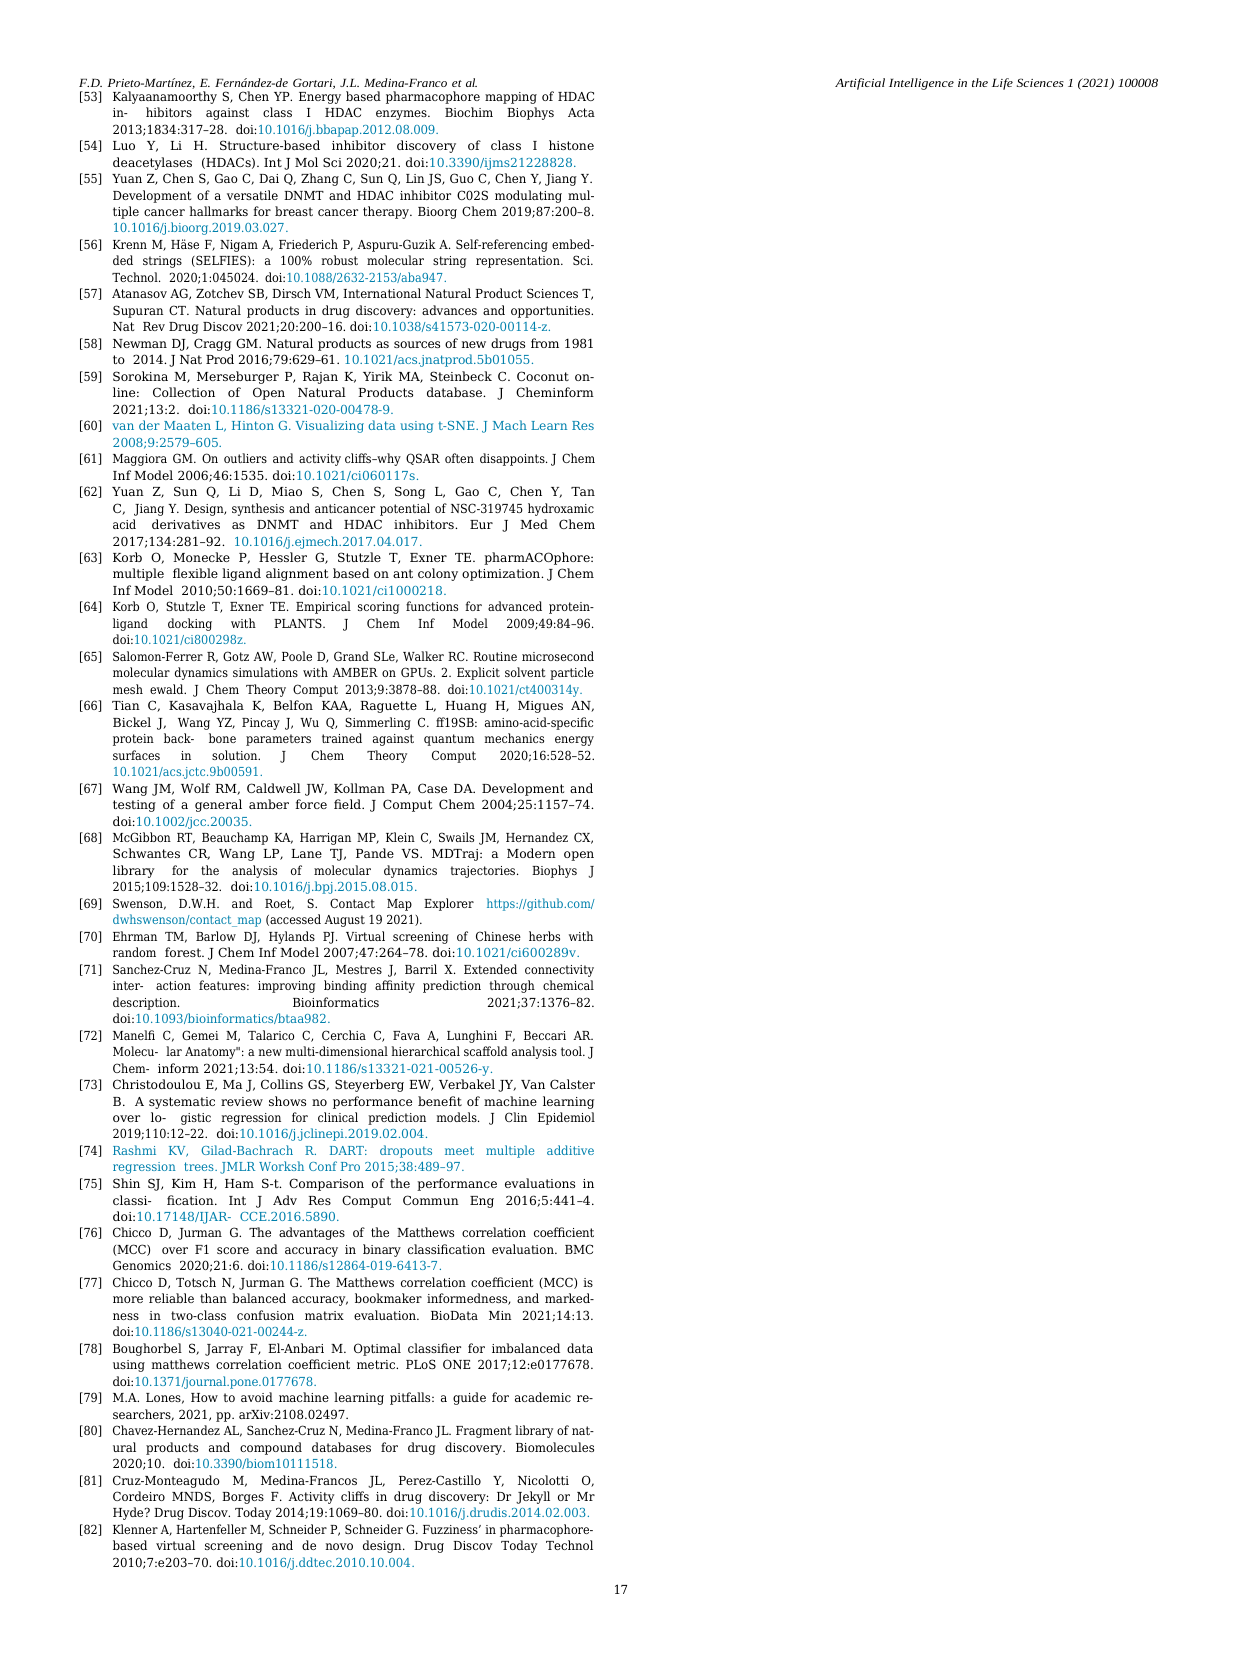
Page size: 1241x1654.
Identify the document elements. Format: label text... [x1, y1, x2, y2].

picture [299, 1377, 305, 1386]
picture [393, 355, 397, 365]
picture [245, 223, 250, 232]
list McGibbon RT, Beauchamp KA, Harrigan MP, Klein C, Swails JM, Hernandez CX, Schwantes CR, Wang LP, Lane TJ, Pande VS. MDTraj: a Modern open library for the analysis of molecular dynamics trajectories. Biophys J 2015;109:1528–32. doi:10.1016/j.bpj.2015.08.015. [79, 831, 595, 895]
picture [287, 1212, 292, 1221]
picture [436, 1508, 441, 1517]
picture [380, 1145, 386, 1155]
picture [121, 438, 127, 447]
picture [438, 158, 443, 167]
picture [309, 1162, 316, 1171]
picture [500, 322, 505, 331]
picture [384, 1064, 390, 1073]
picture [404, 537, 409, 546]
list Newman DJ, Cragg GM. Natural products as sources of new drugs from 1981 to 2014. J Nat Prod 2016;79:629–61. 10.1021/acs.jnatprod.5b01055. [79, 337, 595, 368]
picture [399, 882, 404, 891]
picture [247, 1129, 253, 1138]
picture [253, 1145, 263, 1155]
picture [279, 1327, 293, 1336]
picture [232, 1327, 237, 1336]
picture [444, 1148, 453, 1155]
picture [135, 1327, 140, 1336]
picture [318, 1261, 322, 1271]
picture [262, 1377, 268, 1386]
picture [428, 586, 433, 595]
picture [279, 1261, 284, 1270]
picture [195, 635, 200, 644]
list Korb O, Stutzle T, Exner TE. Empirical scoring functions for advanced protein-ligand docking with PLANTS. J Chem Inf Model 2009;49:84–96. doi:10.1021/ci800298z. [79, 600, 595, 648]
picture [374, 1162, 379, 1171]
picture [261, 537, 266, 546]
picture [305, 1459, 310, 1468]
picture [400, 1064, 405, 1073]
picture [239, 767, 244, 776]
list Chicco D, Totsch N, Jurman G. The Matthews correlation coeﬃcient (MCC) is more reliable than balanced accuracy, bookmaker informedness, and marked- ness in two-class confusion matrix evaluation. BioData Min 2021;14:13. doi:10.1186/s13040-021-00244-z. [79, 1276, 595, 1340]
picture [370, 125, 375, 134]
picture [580, 899, 594, 909]
picture [289, 1261, 294, 1270]
picture [381, 322, 386, 331]
picture [179, 1212, 186, 1221]
picture [220, 405, 225, 414]
picture [372, 882, 377, 891]
list Atanasov AG, Zotchev SB, Dirsch VM, International Natural Product Sciences T, Supuran CT. Natural products in drug discovery: advances and opportunities. Nat Rev Drug Discov 2021;20:200–16. doi:10.1038/s41573-020-00114-z. [79, 287, 595, 335]
picture [231, 405, 236, 414]
picture [274, 1013, 284, 1024]
picture [185, 637, 193, 644]
picture [348, 1164, 359, 1171]
picture [455, 322, 461, 331]
picture [440, 1064, 445, 1073]
picture [404, 1263, 411, 1270]
picture [306, 1212, 312, 1221]
picture [217, 1014, 222, 1023]
picture [379, 471, 384, 480]
picture [398, 357, 404, 364]
picture [346, 882, 351, 891]
list Luo Y, Li H. Structure-based inhibitor discovery of class I histone deacetylases (HDACs). Int J Mol Sci 2020;21. doi:10.3390/ijms21228828. [79, 139, 595, 170]
picture [307, 1064, 312, 1073]
picture [159, 767, 163, 777]
picture [353, 474, 361, 480]
picture [505, 423, 511, 430]
picture [220, 1162, 225, 1174]
picture [412, 586, 418, 595]
picture [140, 223, 145, 232]
picture [313, 1212, 319, 1221]
list Korb O, Monecke P, Hessler G, Stutzle T, Exner TE. pharmACOphore: multiple flexible ligand alignment based on ant colony optimization. J Chem Inf Model 2010;50:1669–81. doi:10.1021/ci1000218. [79, 551, 595, 598]
picture [412, 1064, 417, 1073]
picture [401, 424, 412, 430]
picture [138, 767, 143, 776]
picture [397, 125, 402, 134]
picture [353, 1261, 365, 1270]
picture [195, 1212, 199, 1222]
picture [185, 817, 189, 827]
picture [547, 1148, 553, 1155]
picture [209, 635, 214, 644]
picture [454, 1162, 460, 1171]
list Kalyaanamoorthy S, Chen YP. Energy based pharmacophore mapping of HDAC in- hibitors against class I HDAC enzymes. Biochim Biophys Acta 2013;1834:317–28. doi:10.1016/j.bbapap.2012.08.009. [79, 89, 595, 137]
picture [348, 405, 354, 414]
picture [377, 537, 383, 546]
picture [285, 125, 290, 134]
picture [523, 322, 528, 331]
picture [370, 420, 376, 430]
picture [565, 685, 572, 694]
picture [384, 273, 389, 282]
list van der Maaten L, Hinton G. Visualizing data using t-SNE. J Mach Learn Res 2008;9:2579–605. [79, 419, 595, 450]
picture [519, 1508, 525, 1517]
picture [143, 918, 151, 924]
picture [309, 539, 316, 546]
picture [440, 322, 445, 331]
picture [148, 1148, 156, 1155]
picture [531, 948, 536, 957]
picture [273, 1148, 279, 1155]
picture [519, 899, 523, 909]
picture [178, 225, 187, 232]
picture [463, 1064, 469, 1071]
picture [327, 1459, 333, 1468]
picture [402, 471, 408, 480]
picture [287, 405, 293, 414]
picture [337, 127, 343, 137]
picture [346, 471, 350, 481]
picture [305, 471, 310, 480]
picture [366, 537, 372, 546]
picture [227, 223, 232, 232]
picture [515, 685, 519, 695]
picture [262, 882, 267, 891]
picture [345, 127, 351, 134]
picture [231, 767, 236, 776]
picture [265, 1558, 271, 1567]
picture [219, 817, 224, 826]
picture [246, 1558, 252, 1567]
list Manelfi C, Gemei M, Talarico C, Cerchia C, Fava A, Lunghini F, Beccari AR. Molecu- lar Anatomy": a new multi-dimensional hierarchical scaffold analysis tool. J Chem- inform 2021;13:54. doi:10.1186/s13321-021-00526-y. [79, 1028, 595, 1076]
picture [212, 405, 217, 414]
picture [312, 273, 317, 282]
list Krenn M, Häse F, Nigam A, Friederich P, Aspuru-Guzik A. Self-referencing embed- ded strings (SELFIES): a 100% robust molecular string representation. Sci. Technol. 2020;1:045024. doi:10.1088/2632-2153/aba947. [79, 238, 595, 285]
picture [420, 1261, 426, 1270]
picture [484, 948, 489, 957]
picture [364, 405, 370, 414]
picture [304, 1261, 310, 1270]
list Yuan Z, Sun Q, Li D, Miao S, Chen S, Song L, Gao C, Chen Y, Tan C, Jiang Y. Design, synthesis and anticancer potential of NSC-319745 hydroxamic acid derivatives as DNMT and HDAC inhibitors. Eur J Med Chem 2017;134:281–92. 10.1016/j.ejmech.2017.04.017. [79, 485, 595, 549]
picture [212, 438, 218, 447]
picture [276, 537, 282, 546]
picture [356, 1146, 364, 1155]
picture [332, 273, 336, 283]
picture [351, 537, 356, 546]
picture [182, 915, 189, 925]
picture [234, 817, 240, 826]
picture [239, 1162, 246, 1171]
picture [224, 767, 229, 776]
picture [132, 1164, 138, 1171]
picture [519, 158, 524, 167]
picture [163, 817, 168, 826]
picture [159, 223, 163, 233]
picture [323, 423, 329, 430]
list Sorokina M, Merseburger P, Rajan K, Yirik MA, Steinbeck C. Coconut on- line: Collection of Open Natural Products database. J Cheminform 2021;13:2. doi:10.1186/s13321-020-00478-9. [79, 369, 595, 417]
picture [181, 1327, 185, 1337]
picture [315, 1064, 320, 1073]
picture [297, 1161, 301, 1171]
picture [573, 1146, 581, 1155]
picture [554, 948, 560, 957]
picture [299, 125, 308, 135]
picture [279, 223, 284, 232]
picture [221, 1327, 226, 1336]
picture [240, 1129, 245, 1138]
picture [206, 1327, 212, 1336]
picture [288, 1129, 292, 1139]
picture [221, 223, 226, 232]
picture [471, 1064, 477, 1073]
picture [465, 948, 470, 957]
list Cruz-Monteagudo M, Medina-Francos JL, Perez-Castillo Y, Nicolotti O, Cordeiro MNDS, Borges F. Activity cliffs in drug discovery: Dr Jekyll or Mr Hyde? Drug Discov. Today 2014;19:1069–80. doi:10.1016/j.drudis.2014.02.003. [79, 1473, 595, 1521]
picture [397, 273, 401, 283]
picture [296, 882, 302, 891]
picture [516, 355, 522, 364]
picture [410, 1508, 415, 1517]
picture [181, 1377, 185, 1387]
picture [204, 438, 209, 447]
list Ehrman TM, Barlow DJ, Hylands PJ. Virtual screening of Chinese herbs with random forest. J Chem Inf Model 2007;47:264–78. doi:10.1021/ci600289v. [79, 930, 595, 961]
picture [402, 275, 408, 282]
picture [379, 589, 387, 595]
picture [332, 1162, 337, 1171]
picture [492, 948, 498, 955]
picture [330, 420, 338, 430]
picture [344, 273, 349, 282]
picture [203, 1379, 213, 1386]
picture [279, 1212, 285, 1221]
picture [218, 1148, 224, 1155]
picture [340, 471, 345, 480]
picture [263, 223, 268, 232]
picture [246, 1148, 252, 1155]
picture [492, 1507, 498, 1517]
picture [204, 1145, 217, 1155]
list Shin SJ, Kim H, Ham S-t. Comparison of the performance evaluations in classi- fication. Int J Adv Res Comput Commun Eng 2016;5:441–4. doi:10.17148/IJAR- CCE.2016.5890. [79, 1177, 595, 1224]
picture [113, 914, 119, 924]
picture [417, 1508, 423, 1517]
picture [134, 1145, 138, 1155]
picture [135, 1377, 140, 1386]
picture [509, 1146, 523, 1158]
picture [315, 124, 322, 134]
picture [387, 1148, 398, 1155]
picture [277, 1377, 283, 1386]
picture [229, 1379, 236, 1389]
picture [144, 817, 149, 826]
picture [287, 1558, 291, 1568]
picture [389, 423, 395, 430]
picture [542, 898, 547, 908]
picture [527, 901, 532, 911]
picture [429, 273, 435, 282]
picture [223, 635, 228, 644]
picture [312, 1014, 317, 1023]
picture [547, 423, 553, 430]
picture [136, 438, 142, 447]
picture [353, 355, 358, 364]
picture [196, 438, 202, 447]
picture [299, 1557, 305, 1567]
picture [550, 158, 556, 167]
picture [314, 881, 321, 888]
picture [379, 1558, 384, 1567]
picture [216, 1379, 223, 1386]
list Boughorbel S, Jarray F, El-Anbari M. Optimal classifier for imbalanced data using matthews correlation coeﬃcient metric. PLoS ONE 2017;12:e0177678. doi:10.1371/journal.pone.0177678. [79, 1342, 595, 1389]
picture [228, 1016, 234, 1023]
picture [388, 1162, 394, 1171]
picture [356, 1129, 362, 1138]
picture [242, 537, 247, 546]
picture [355, 407, 362, 414]
picture [496, 421, 504, 429]
list Wang JM, Wolf RM, Caldwell JW, Kollman PA, Case DA. Development and testing of a general amber force field. J Comput Chem 2004;25:1157–74. doi:10.1002/jcc.20035. [79, 781, 595, 829]
picture [206, 1016, 214, 1023]
picture [319, 273, 324, 282]
picture [403, 1560, 410, 1567]
picture [230, 635, 235, 644]
picture [482, 1067, 488, 1076]
picture [310, 1128, 322, 1138]
picture [406, 882, 412, 891]
picture [237, 917, 247, 924]
picture [342, 586, 347, 595]
picture [242, 1458, 254, 1469]
picture [421, 125, 426, 134]
picture [457, 1508, 461, 1518]
picture [120, 223, 126, 232]
picture [494, 685, 499, 694]
picture [342, 1064, 348, 1073]
picture [502, 901, 509, 911]
picture [213, 1329, 220, 1336]
picture [230, 1162, 238, 1171]
picture [324, 471, 329, 480]
picture [265, 1327, 271, 1336]
picture [142, 1377, 147, 1386]
picture [159, 635, 164, 644]
picture [467, 354, 473, 364]
picture [267, 1129, 272, 1138]
list M.A. Lones, How to avoid machine learning pitfalls: a guide for academic re- searchers, 2021, pp. arXiv:2108.02497. [79, 1391, 595, 1422]
picture [384, 539, 391, 546]
picture [294, 273, 299, 282]
picture [153, 917, 159, 924]
picture [122, 1148, 128, 1155]
picture [415, 322, 425, 332]
picture [142, 1327, 147, 1336]
picture [396, 537, 402, 546]
picture [184, 423, 190, 430]
picture [431, 322, 438, 331]
picture [246, 1016, 252, 1023]
list Swenson, D.W.H. and Roet, S. Contact Map Explorer https://github.com/ dwhswenson/contact_map (accessed August 19 2021). [79, 897, 595, 928]
picture [427, 423, 433, 433]
picture [187, 1164, 194, 1171]
picture [426, 1162, 432, 1171]
list Maggiora GM. On outliers and activity cliffs–why QSAR often disappoints. J Chem Inf Model 2006;46:1535. doi:10.1021/ci060117s. [79, 452, 595, 483]
picture [547, 1508, 552, 1517]
picture [401, 322, 406, 331]
picture [265, 125, 271, 134]
picture [326, 273, 331, 282]
picture [423, 1146, 431, 1155]
picture [539, 948, 544, 957]
picture [564, 1508, 570, 1517]
picture [447, 1064, 452, 1073]
picture [361, 882, 367, 891]
picture [522, 899, 526, 909]
picture [168, 1164, 175, 1171]
picture [137, 1212, 142, 1221]
picture [529, 685, 536, 694]
list Klenner A, Hartenfeller M, Schneider P, Schneider G. Fuzziness’ in pharmacophore- based virtual screening and de novo design. Drug Discov Today Technol 2010;7:e203–70. doi:10.1016/j.ddtec.2010.10.004. [79, 1523, 595, 1570]
picture [129, 914, 133, 924]
picture [332, 471, 338, 478]
picture [542, 158, 548, 167]
picture [146, 223, 151, 232]
picture [183, 1013, 189, 1024]
picture [372, 1261, 377, 1270]
picture [291, 1016, 297, 1023]
picture [545, 685, 550, 694]
list Chicco D, Jurman G. The advantages of the Matthews correlation coeﬃcient (MCC) over F1 score and accuracy in binary classification evaluation. BMC Genomics 2020;21:6. doi:10.1186/s12864-019-6413-7. [79, 1226, 595, 1274]
picture [433, 357, 439, 364]
picture [131, 767, 136, 776]
list Salomon-Ferrer R, Gotz AW, Poole D, Grand SLe, Walker RC. Routine microsecond molecular dynamics simulations with AMBER on GPUs. 2. Explicit solvent particle mesh ewald. J Chem Theory Comput 2013;9:3878–88. doi:10.1021/ct400314y. [79, 650, 595, 697]
picture [480, 158, 484, 168]
picture [394, 471, 399, 480]
picture [138, 1148, 146, 1155]
picture [180, 635, 184, 645]
list Rashmi KV, Gilad-Bachrach R. DART: dropouts meet multiple additive regression trees. JMLR Worksh Conf Pro 2015;38:489–97. [79, 1144, 595, 1175]
list Tian C, Kasavajhala K, Belfon KAA, Raguette L, Huang H, Migues AN, Bickel J, Wang YZ, Pincay J, Wu Q, Simmerling C. ff19SB: amino-acid-specific protein back- bone parameters trained against quantum mechanics energy surfaces in solution. J Chem Theory Comput 2020;16:528–52. 10.1021/acs.jctc.9b00591. [79, 699, 595, 779]
picture [242, 423, 250, 430]
picture [484, 354, 491, 361]
picture [493, 160, 500, 167]
list Yuan Z, Chen S, Gao C, Dai Q, Zhang C, Sun Q, Lin JS, Guo C, Chen Y, Jiang Y. Development of a versatile DNMT and HDAC inhibitor C02S modulating mul- tiple cancer hallmarks for breast cancer therapy. Bioorg Chem 2019;87:200–8. 10.1016/j.bioorg.2019.03.027. [79, 172, 595, 236]
picture [241, 817, 247, 826]
picture [330, 586, 336, 595]
picture [559, 685, 564, 694]
picture [372, 355, 377, 364]
picture [305, 1146, 310, 1155]
picture [333, 1146, 338, 1155]
picture [246, 405, 252, 414]
picture [351, 127, 357, 137]
picture [404, 586, 410, 595]
picture [506, 948, 510, 958]
picture [323, 124, 330, 134]
picture [283, 537, 287, 547]
list Chavez-Hernandez AL, Sanchez-Cruz N, Medina-Franco JL. Fragment library of nat- ural products and compound databases for drug discovery. Biomolecules 2020;10. doi:10.3390/biom10111518. [79, 1424, 595, 1471]
picture [572, 421, 577, 430]
picture [403, 125, 408, 134]
picture [508, 355, 513, 364]
picture [238, 1016, 245, 1023]
picture [266, 1148, 272, 1155]
picture [556, 898, 563, 908]
picture [358, 537, 363, 546]
picture [519, 420, 527, 430]
picture [344, 1261, 349, 1270]
picture [392, 1064, 398, 1071]
picture [486, 898, 490, 908]
picture [379, 355, 385, 362]
picture [357, 1064, 361, 1074]
picture [350, 586, 355, 595]
picture [195, 225, 201, 232]
picture [372, 586, 376, 596]
picture [120, 767, 125, 776]
picture [237, 1459, 242, 1468]
picture [419, 423, 426, 430]
picture [329, 405, 334, 414]
list Sanchez-Cruz N, Medina-Franco JL, Mestres J, Barril X. Extended connectivity inter- action features: improving binding aﬃnity prediction through chemical description. Bioinformatics 2021;37:1376–82. doi:10.1093/bioinformatics/btaa982. [79, 963, 595, 1027]
picture [329, 1261, 334, 1270]
picture [278, 1161, 289, 1171]
picture [280, 1145, 290, 1155]
picture [259, 423, 265, 430]
picture [291, 125, 296, 134]
picture [470, 1507, 482, 1517]
picture [391, 882, 397, 891]
picture [396, 1558, 402, 1567]
picture [364, 1129, 369, 1138]
picture [407, 1162, 413, 1171]
list Christodoulou E, Ma J, Collins GS, Steyerberg EW, Verbakel JY, Van Calster B. A systematic review shows no performance benefit of machine learning over lo- gistic regression for clinical prediction models. J Clin Epidemiol 2019;110:12–22. doi:10.1016/j.jclinepi.2019.02.004. [79, 1078, 595, 1142]
picture [260, 405, 264, 415]
picture [214, 1459, 220, 1468]
picture [527, 1508, 532, 1517]
picture [303, 882, 307, 892]
picture [322, 884, 328, 894]
picture [175, 1377, 180, 1386]
picture [113, 767, 118, 776]
picture [397, 586, 402, 595]
